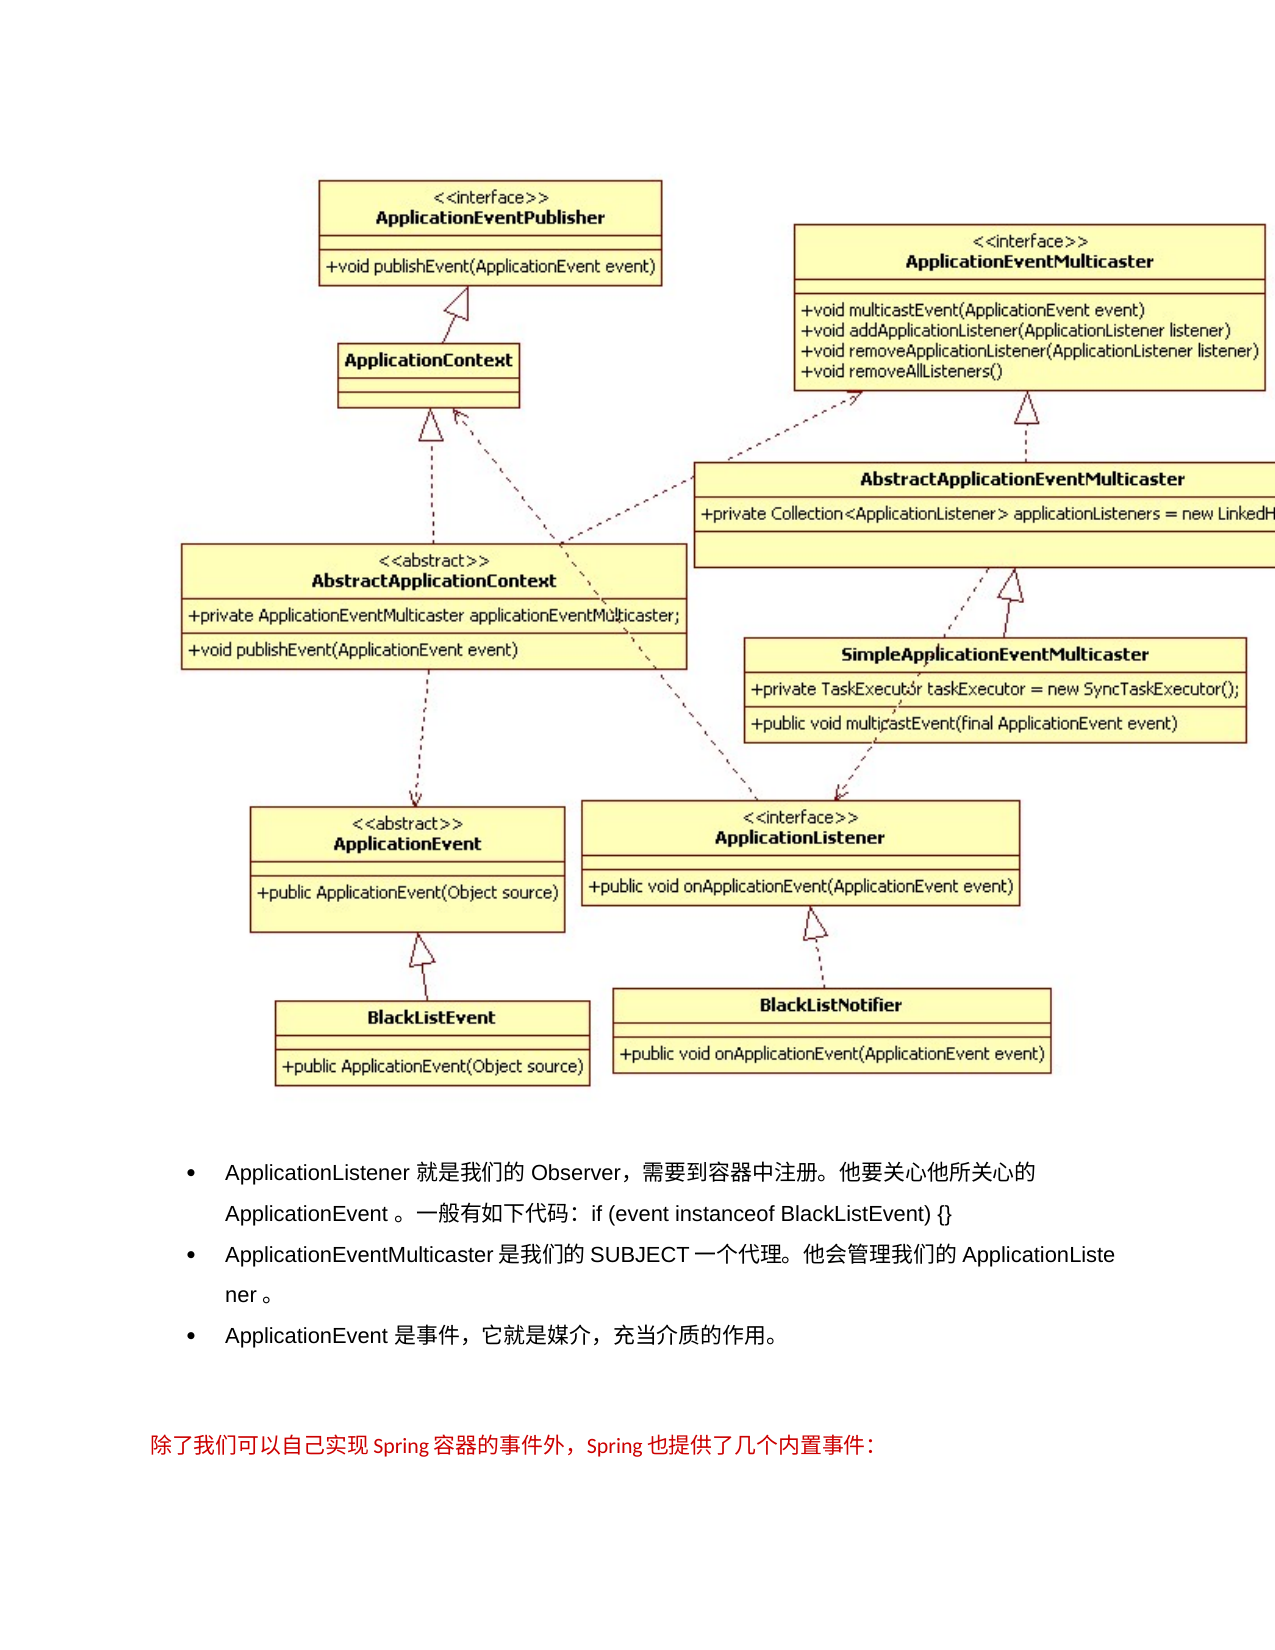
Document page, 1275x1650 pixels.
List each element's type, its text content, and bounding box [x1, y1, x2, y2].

list ApplicationListener 就是我们的 Observer，需要到容器中注册。他要关心他所关心的ApplicationEvent 。一般有如下代码：if (event instanceof BlackListEvent) {} [187, 1146, 1125, 1228]
picture [150, 150, 1275, 1118]
list ApplicationEvent 是事件，它就是媒介，充当介质的作用。 [187, 1309, 1125, 1349]
text 除了我们可以自己实现Spring容器的事件外，Spring也提供了几个内置事件： [150, 1419, 1125, 1460]
list ApplicationEventMulticaster是我们的SUBJECT一个代理。他会管理我们的 ApplicationListener 。 [187, 1228, 1125, 1309]
